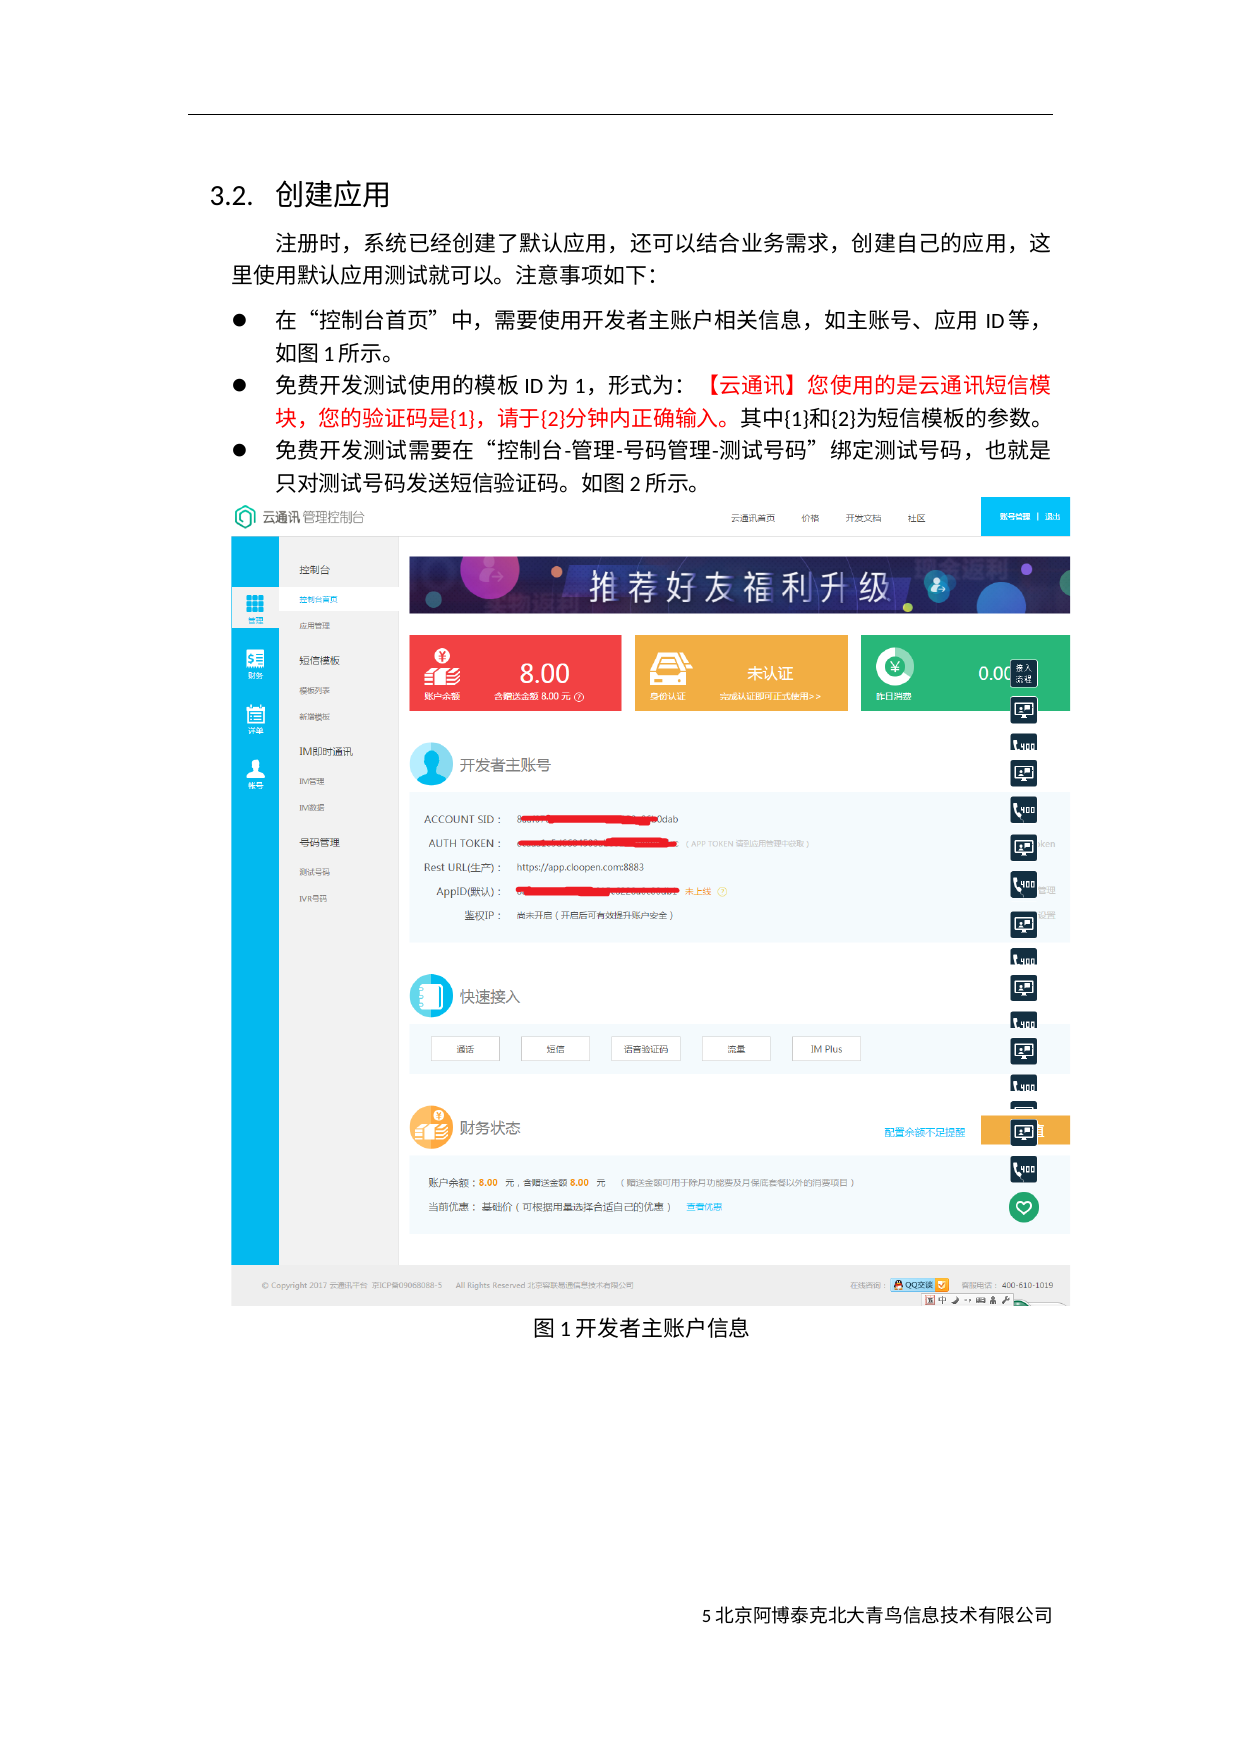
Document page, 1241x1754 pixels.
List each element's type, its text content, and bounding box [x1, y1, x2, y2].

list 免费开发测试需要在“控制台-管理-号码管理-测试号码”绑定测试号码，也就是只对测试号码发送短信验证码。如图2所示。 [231, 433, 1053, 497]
picture [247, 760, 264, 777]
list 在“控制台首页”中，需要使用开发者主账户相关信息，如主账号、应用ID等，如图1所示。 [231, 303, 1053, 368]
picture [247, 650, 263, 666]
list 免费开发测试使用的模板ID为1，形式为：【云通讯】您使用的是云通讯短信模块，您的验证码是{1}，请于{2}分钟内正确输入。其中{1}和{2}为短信模板的参数。 [231, 368, 1053, 433]
text 注册时，系统已经创建了默认应用，还可以结合业务需求，创建自己的应用，这里使用默认应用测试就可以。注意事项如下： [231, 225, 1053, 290]
text 图1 开发者主账户信息 [231, 1310, 1053, 1343]
picture [187, 497, 1071, 1306]
picture [1020, 514, 1029, 519]
text 创建应用 [209, 160, 1031, 225]
